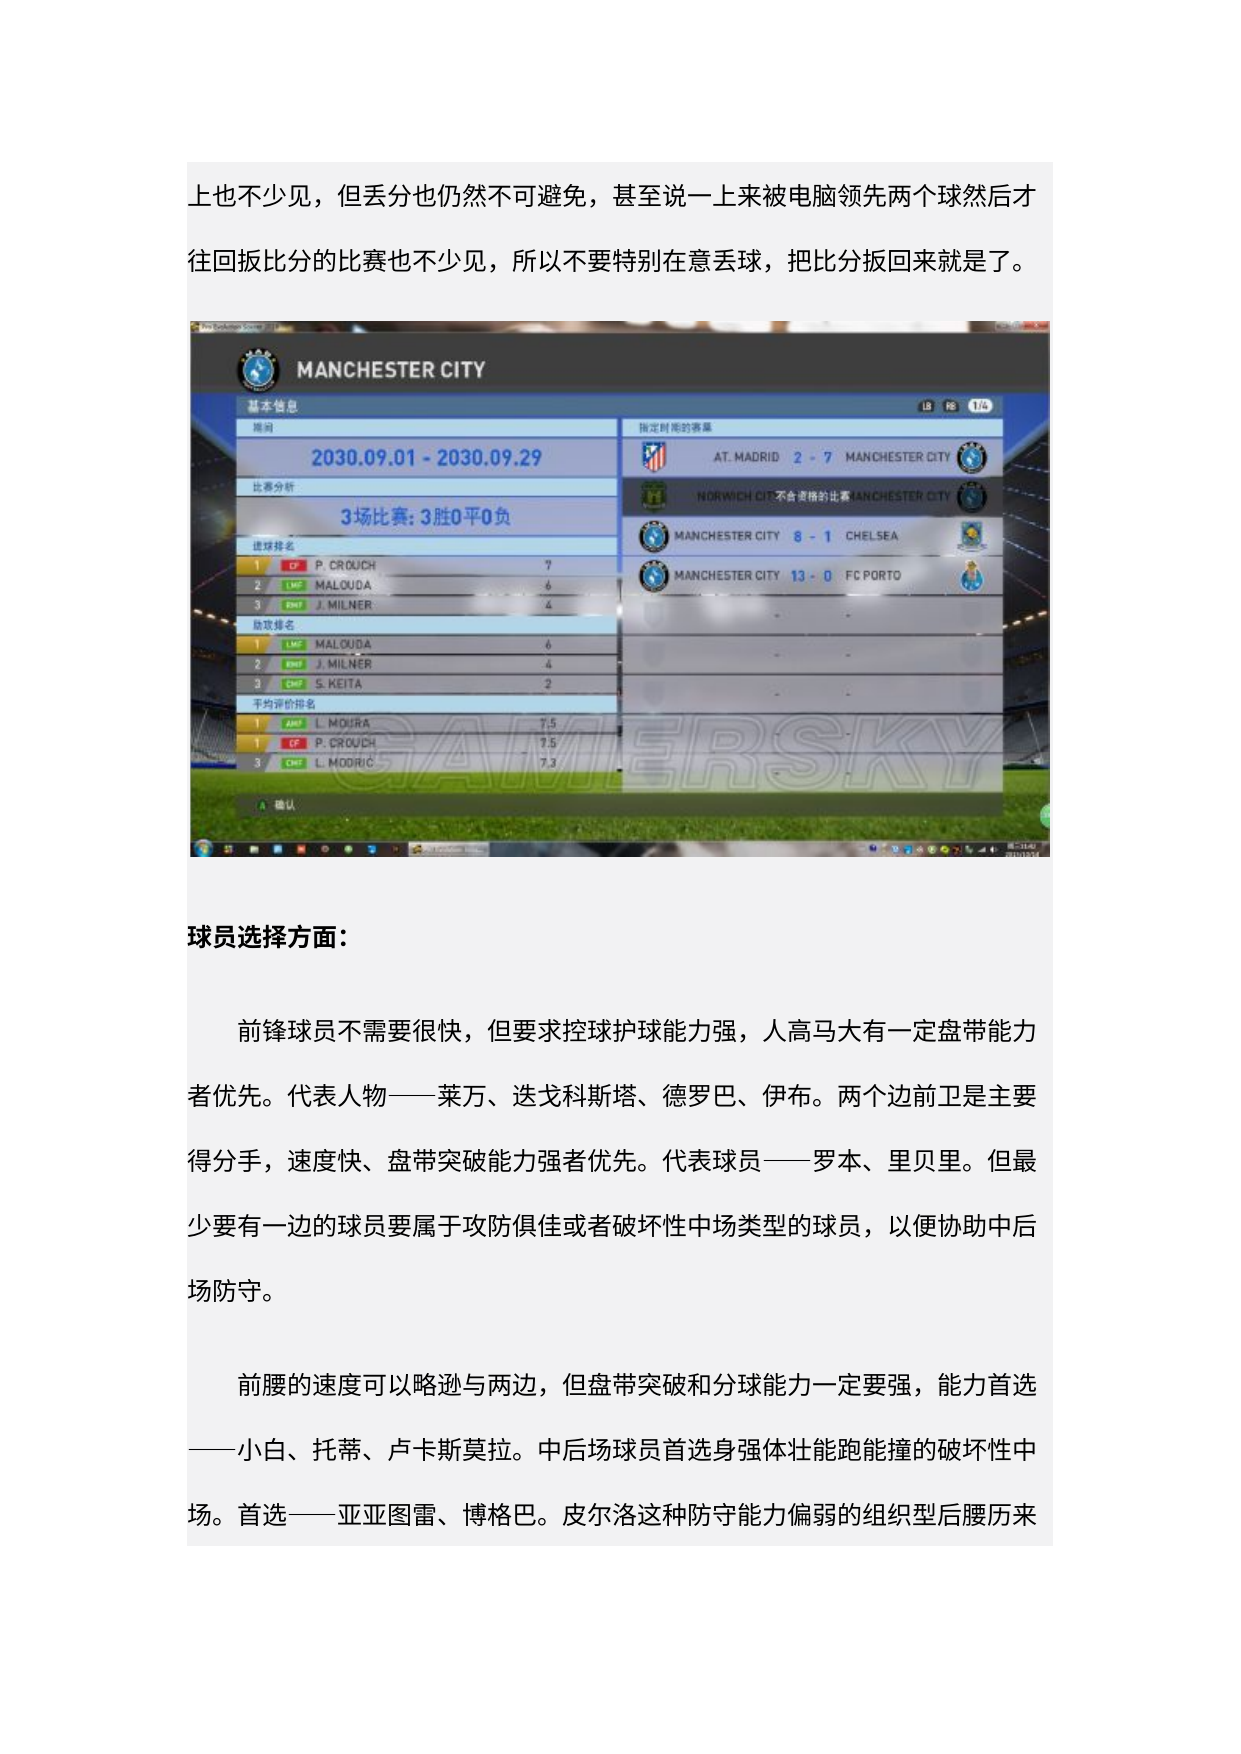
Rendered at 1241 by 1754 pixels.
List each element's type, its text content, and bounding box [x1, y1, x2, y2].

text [187, 162, 1053, 292]
text 球员选择方面： [187, 903, 1053, 968]
text 前锋球员不需要很快，但要求控球护球能力强，人高马大有一定盘带能力者优先。代表人物——莱万、迭戈科斯塔、德罗巴、伊布。两个边前卫是主要得分手，速度快、盘带突破能力强者优先。代表球员——罗本、里贝里。但最少要有一边的球员要属于攻防俱佳或者破坏性中场类型的球员，以便协助中后场防守。 [187, 997, 1053, 1322]
picture [190, 321, 1050, 857]
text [187, 1351, 1053, 1546]
